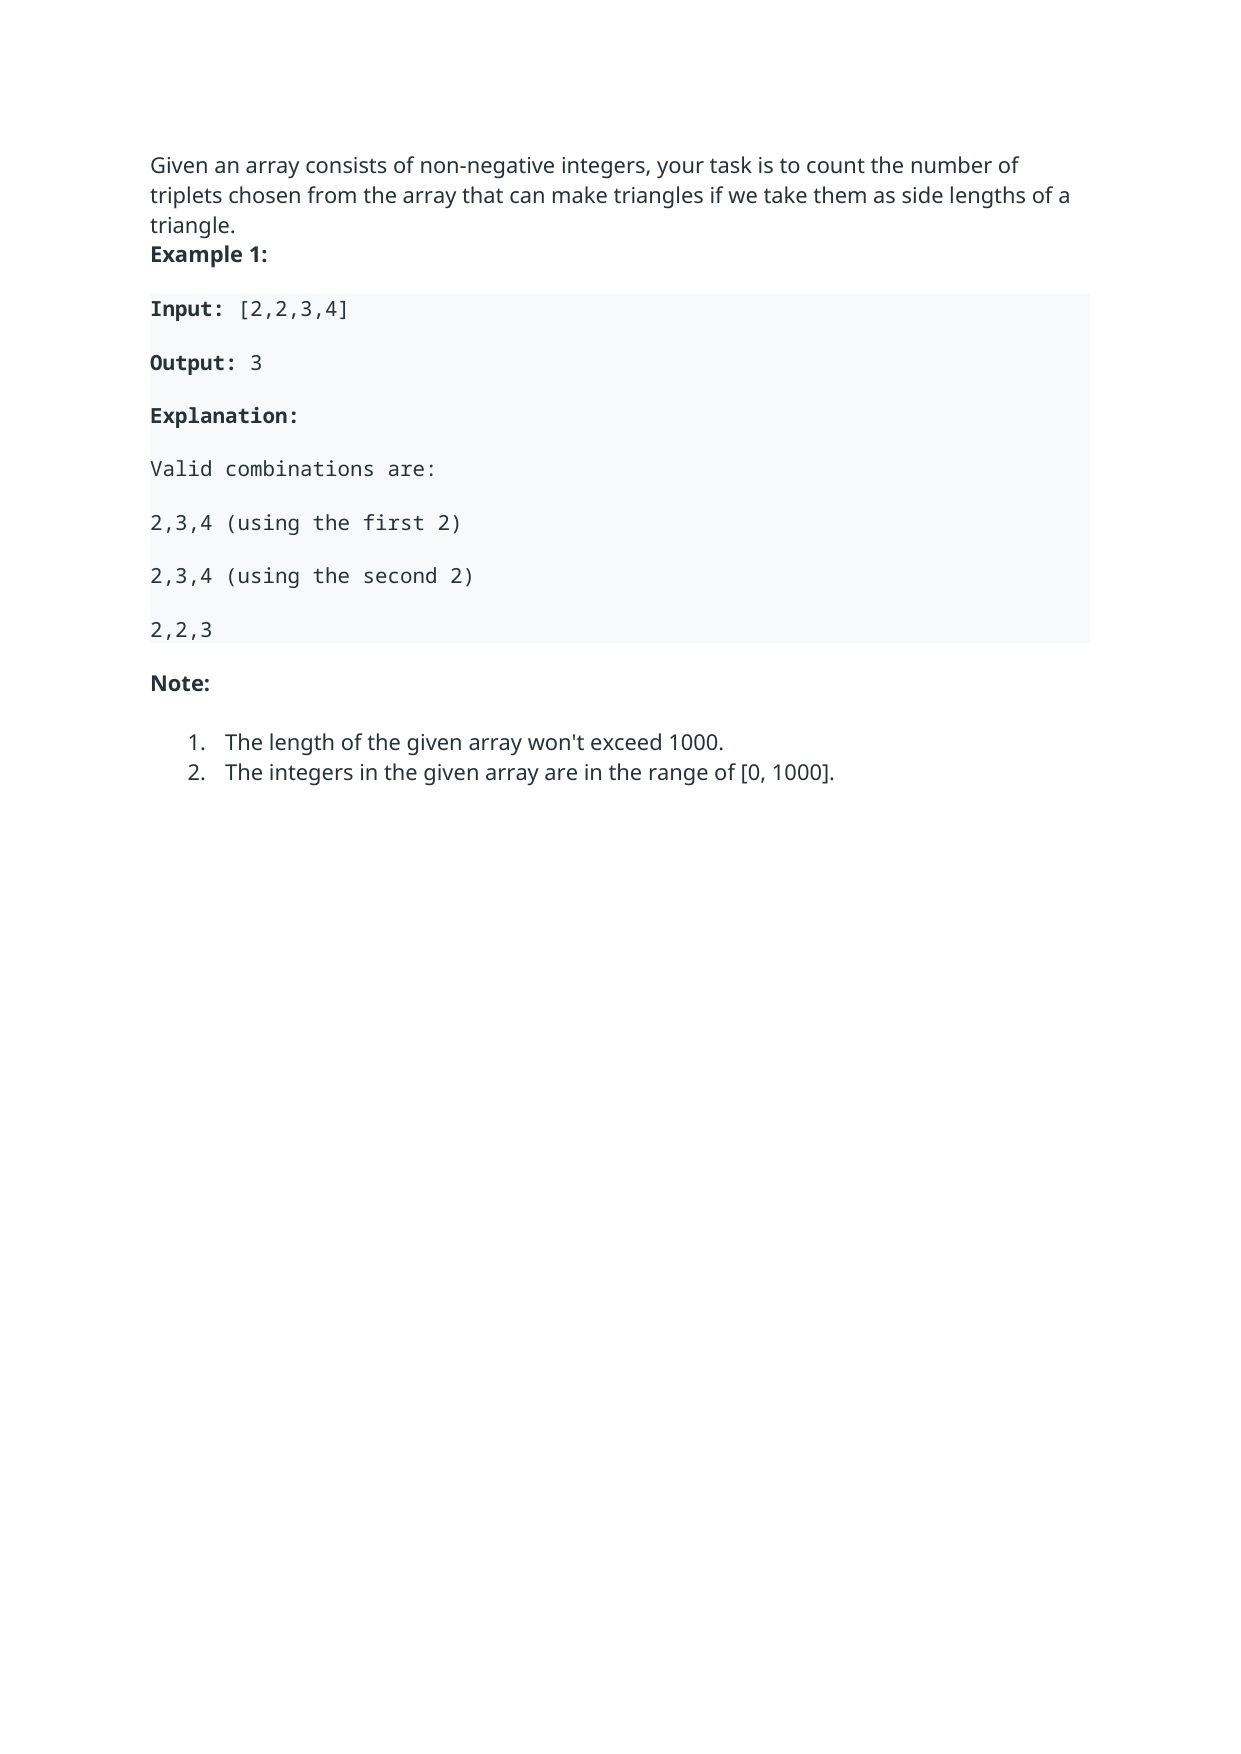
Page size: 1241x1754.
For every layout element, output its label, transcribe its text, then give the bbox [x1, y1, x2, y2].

list The integers in the given array are in the range of [0, 1000]. [187, 757, 1090, 787]
text 2,3,4 (using the first 2) [150, 508, 1090, 536]
text 2,2,3 [150, 615, 1090, 643]
text Input: [2,2,3,4] [150, 294, 1090, 323]
text Given an array consists of non-negative integers, your task is to count the number of triplets chosen from the array that can make triangles if we take them as side lengths of a triangle. [150, 150, 1090, 239]
text Example 1: [150, 239, 1090, 269]
text Output: 3 [150, 348, 1090, 376]
text Note: [150, 668, 1090, 698]
text Explanation: [150, 401, 1090, 429]
text Valid combinations are: [150, 454, 1090, 483]
text 2,3,4 (using the second 2) [150, 561, 1090, 590]
list The length of the given array won't exceed 1000. [187, 727, 1090, 757]
